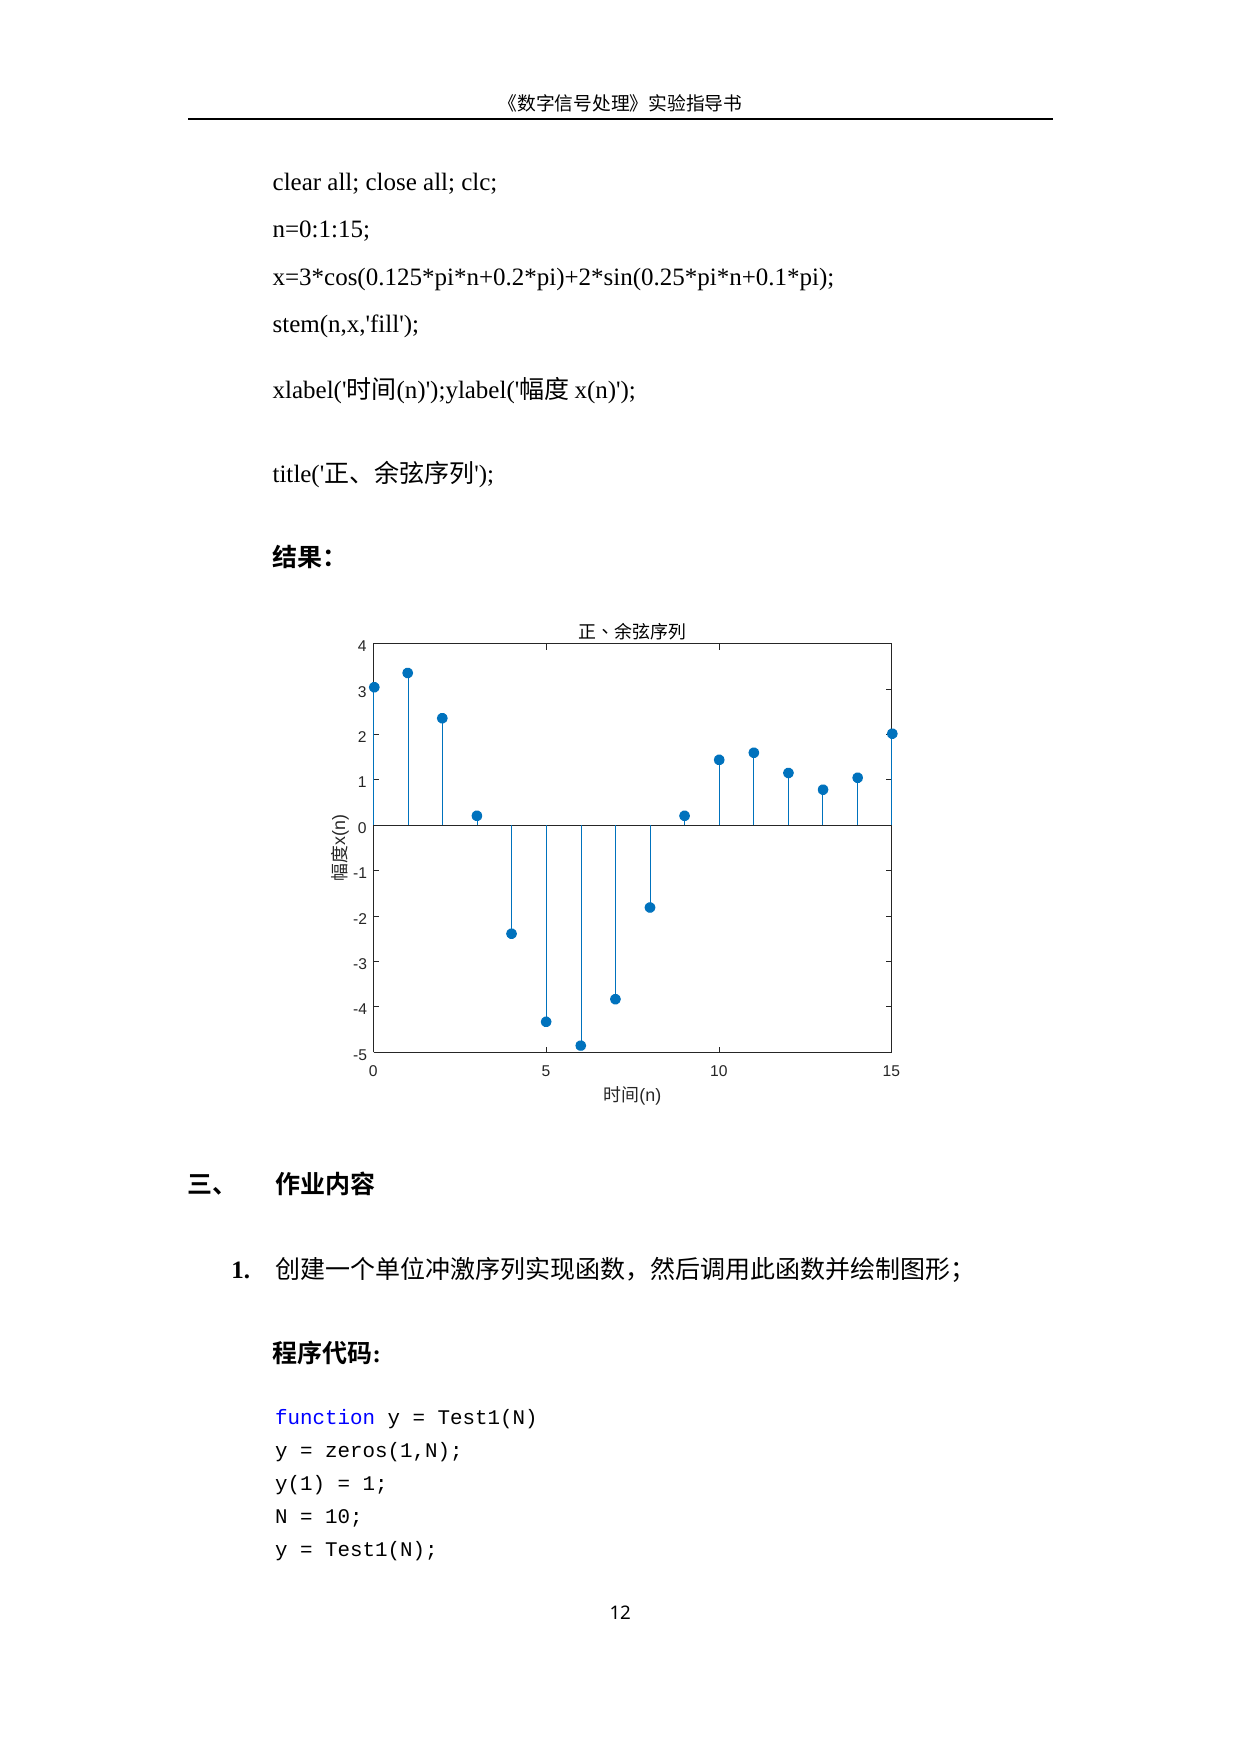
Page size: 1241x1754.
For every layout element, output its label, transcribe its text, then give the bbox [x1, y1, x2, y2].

text clear all; close all; clc; [272, 165, 1053, 198]
text 结果： [272, 523, 1053, 589]
list 作业内容 [187, 1150, 1053, 1216]
text stem(n,x,'fill'); [272, 307, 1053, 340]
list 创建一个单位冲激序列实现函数，然后调用此函数并绘制图形； [231, 1234, 1053, 1300]
text function y = Test1(N) [231, 1403, 1053, 1436]
text y(1) = 1; [231, 1469, 1053, 1502]
text x=3*cos(0.125*pi*n+0.2*pi)+2*sin(0.25*pi*n+0.1*pi); [272, 259, 1053, 293]
text title('正、余弦序列'); [272, 438, 1053, 504]
text y = Test1(N); [275, 1535, 1053, 1568]
text N = 10; [275, 1502, 1053, 1535]
text y = zeros(1,N); [231, 1436, 1053, 1469]
text xlabel('时间(n)');ylabel('幅度x(n)'); [272, 354, 1053, 420]
text 程序代码: [272, 1318, 1053, 1384]
text n=0:1:15; [272, 212, 1053, 245]
